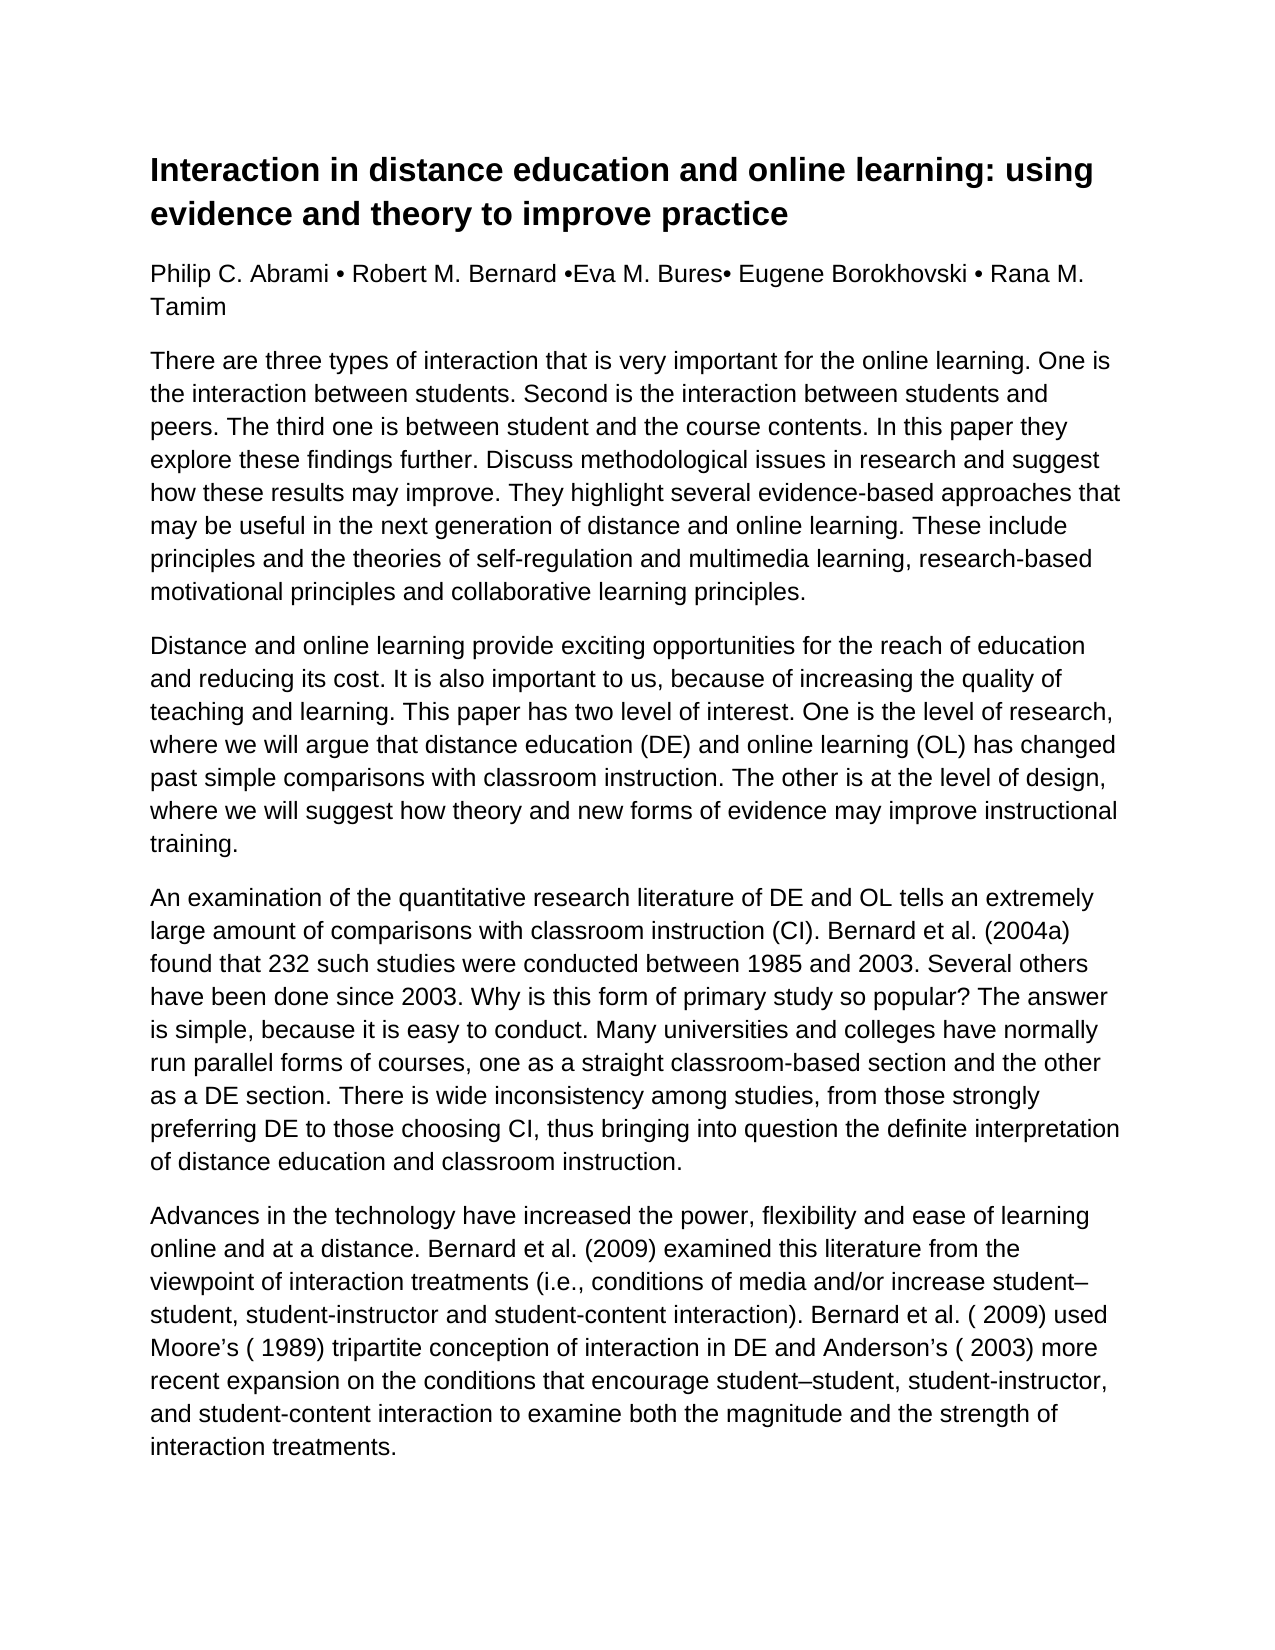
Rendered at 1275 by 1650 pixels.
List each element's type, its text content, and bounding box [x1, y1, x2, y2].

text There are three types of interaction that is very important for the online learning. One is the interaction between students. Second is the interaction between students and peers. The third one is between student and the course contents. In this paper they explore these findings further. Discuss methodological issues in research and suggest how these results may improve. They highlight several evidence-based approaches that may be useful in the next generation of distance and online learning. These include principles and the theories of self-regulation and multimedia learning, research-based motivational principles and collaborative learning principles. [150, 346, 1125, 606]
text Philip C. Abrami • Robert M. Bernard •Eva M. Bures• Eugene Borokhovski • Rana M. Tamim [150, 259, 1125, 321]
text Distance and online learning provide exciting opportunities for the reach of education and reducing its cost. It is also important to us, because of increasing the quality of teaching and learning. This paper has two level of interest. One is the level of research, where we will argue that distance education (DE) and online learning (OL) has changed past simple comparisons with classroom instruction. The other is at the level of design, where we will suggest how theory and new forms of evidence may improve instructional training. [150, 631, 1125, 858]
text Interaction in distance education and online learning: using evidence and theory to improve practice [150, 150, 1125, 233]
text Advances in the technology have increased the power, flexibility and ease of learning online and at a distance. Bernard et al. (2009) examined this literature from the viewpoint of interaction treatments (i.e., conditions of media and/or increase student–student, student-instructor and student-content interaction). Bernard et al. ( 2009) used Moore’s ( 1989) tripartite conception of interaction in DE and Anderson’s ( 2003) more recent expansion on the conditions that encourage student–student, student-instructor, and student-content interaction to examine both the magnitude and the strength of interaction treatments. [150, 1201, 1125, 1461]
text An examination of the quantitative research literature of DE and OL tells an extremely large amount of comparisons with classroom instruction (CI). Bernard et al. (2004a) found that 232 such studies were conducted between 1985 and 2003. Several others have been done since 2003. Why is this form of primary study so popular? The answer is simple, because it is easy to conduct. Many universities and colleges have normally run parallel forms of courses, one as a straight classroom-based section and the other as a DE section. There is wide inconsistency among studies, from those strongly preferring DE to those choosing CI, thus bringing into question the definite interpretation of distance education and classroom instruction. [150, 883, 1125, 1176]
